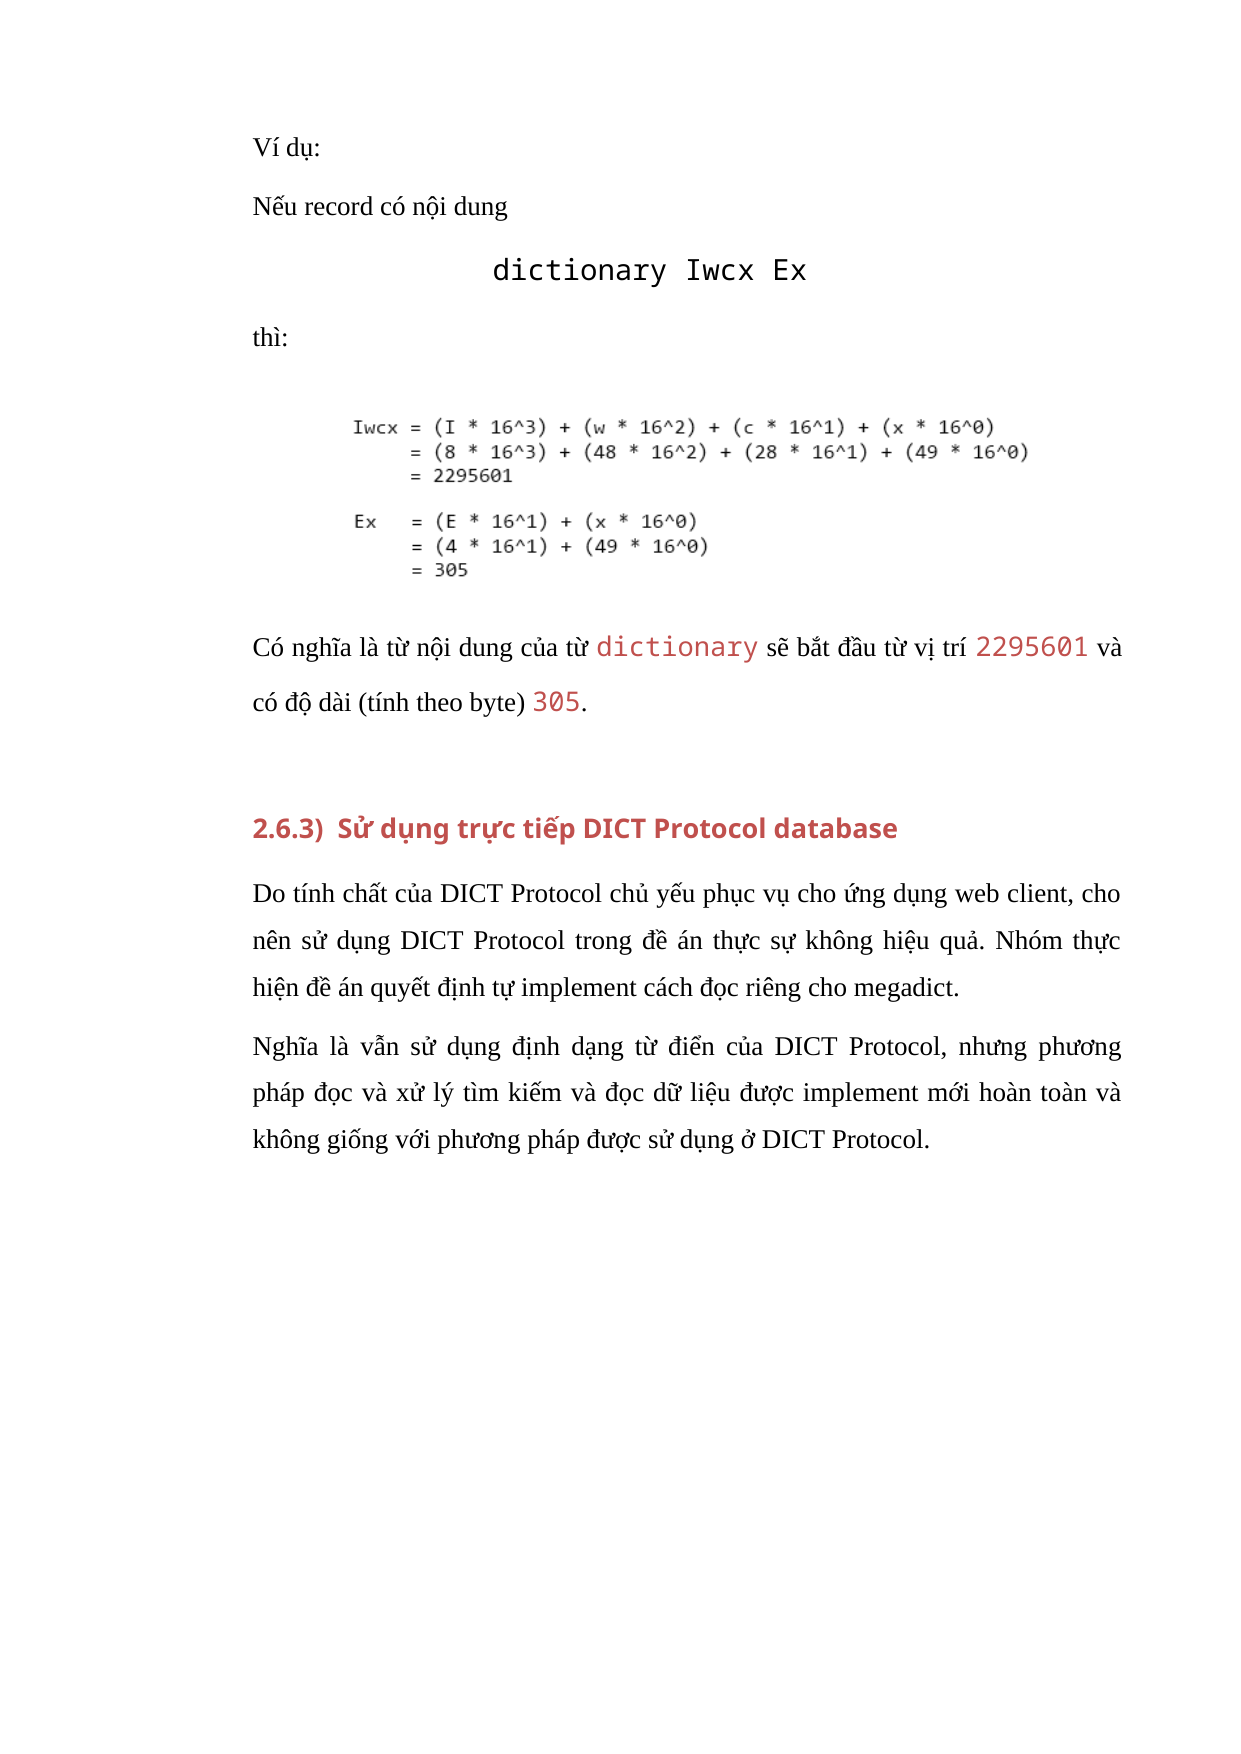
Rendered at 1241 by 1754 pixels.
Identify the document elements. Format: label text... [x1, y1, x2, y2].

text Ví dụ: [252, 131, 1122, 162]
subtitle Sử dụng trực tiếp DICT Protocol database [252, 809, 1122, 846]
text dictionary Iwcx Ex [177, 249, 1122, 289]
text Nghĩa là vẫn sử dụng định dạng từ điển của DICT Protocol, nhưng phương pháp đọc và xử lý tìm kiếm và đọc dữ liệu được implement mới hoàn toàn và không giống với phương pháp được sử dụng ở DICT Protocol. [252, 1030, 1122, 1154]
text thì: [177, 321, 1122, 352]
text Do tính chất của DICT Protocol chủ yếu phục vụ cho ứng dụng web client, cho nên sử dụng DICT Protocol trong đề án thực sự không hiệu quả. Nhóm thực hiện đề án quyết định tự implement cách đọc riêng cho megadict. [252, 877, 1122, 1002]
picture [333, 380, 1042, 600]
text Có nghĩa là từ nội dung của từ dictionary sẽ bắt đầu từ vị trí 2295601 và có độ dài (tính theo byte) 305. [252, 627, 1122, 719]
text Nếu record có nội dung [177, 190, 1122, 221]
